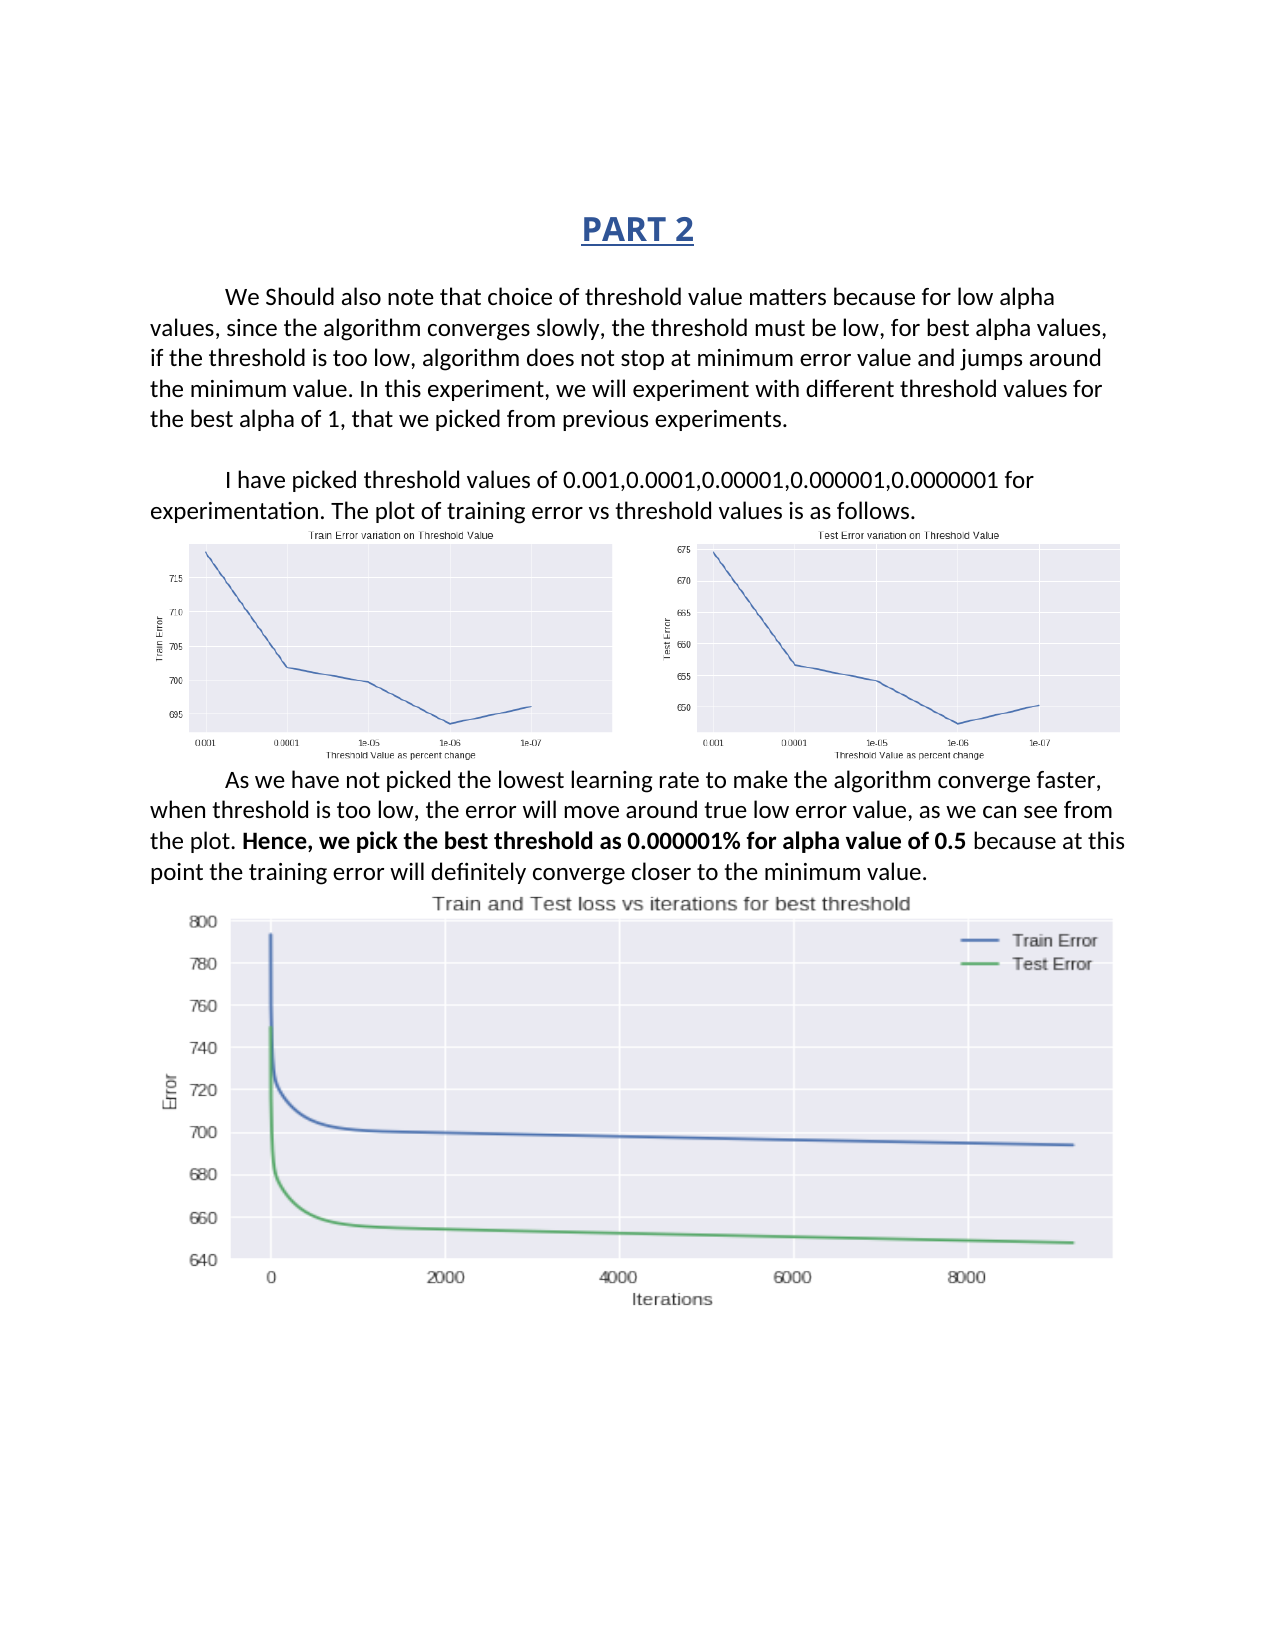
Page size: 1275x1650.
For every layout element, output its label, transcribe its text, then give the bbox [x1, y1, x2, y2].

picture [150, 525, 1125, 765]
text I have picked threshold values of 0.001,0.0001,0.00001,0.000001,0.0000001 for experimentation. The plot of training error vs threshold values is as follows. [150, 464, 1125, 525]
picture [150, 886, 1125, 1318]
subtitle PART 2 [150, 206, 1125, 251]
text As we have not picked the lowest learning rate to make the algorithm converge faster, when threshold is too low, the error will move around true low error value, as we can see from the plot. Hence, we pick the best threshold as 0.000001% for alpha value of 0.5 because at this point the training error will definitely converge closer to the minimum value. [150, 765, 1125, 886]
text We Should also note that choice of threshold value matters because for low alpha values, since the algorithm converges slowly, the threshold must be low, for best alpha values, if the threshold is too low, algorithm does not stop at minimum error value and jumps around the minimum value. In this experiment, we will experiment with different threshold values for the best alpha of 1, that we picked from previous experiments. [150, 281, 1125, 434]
